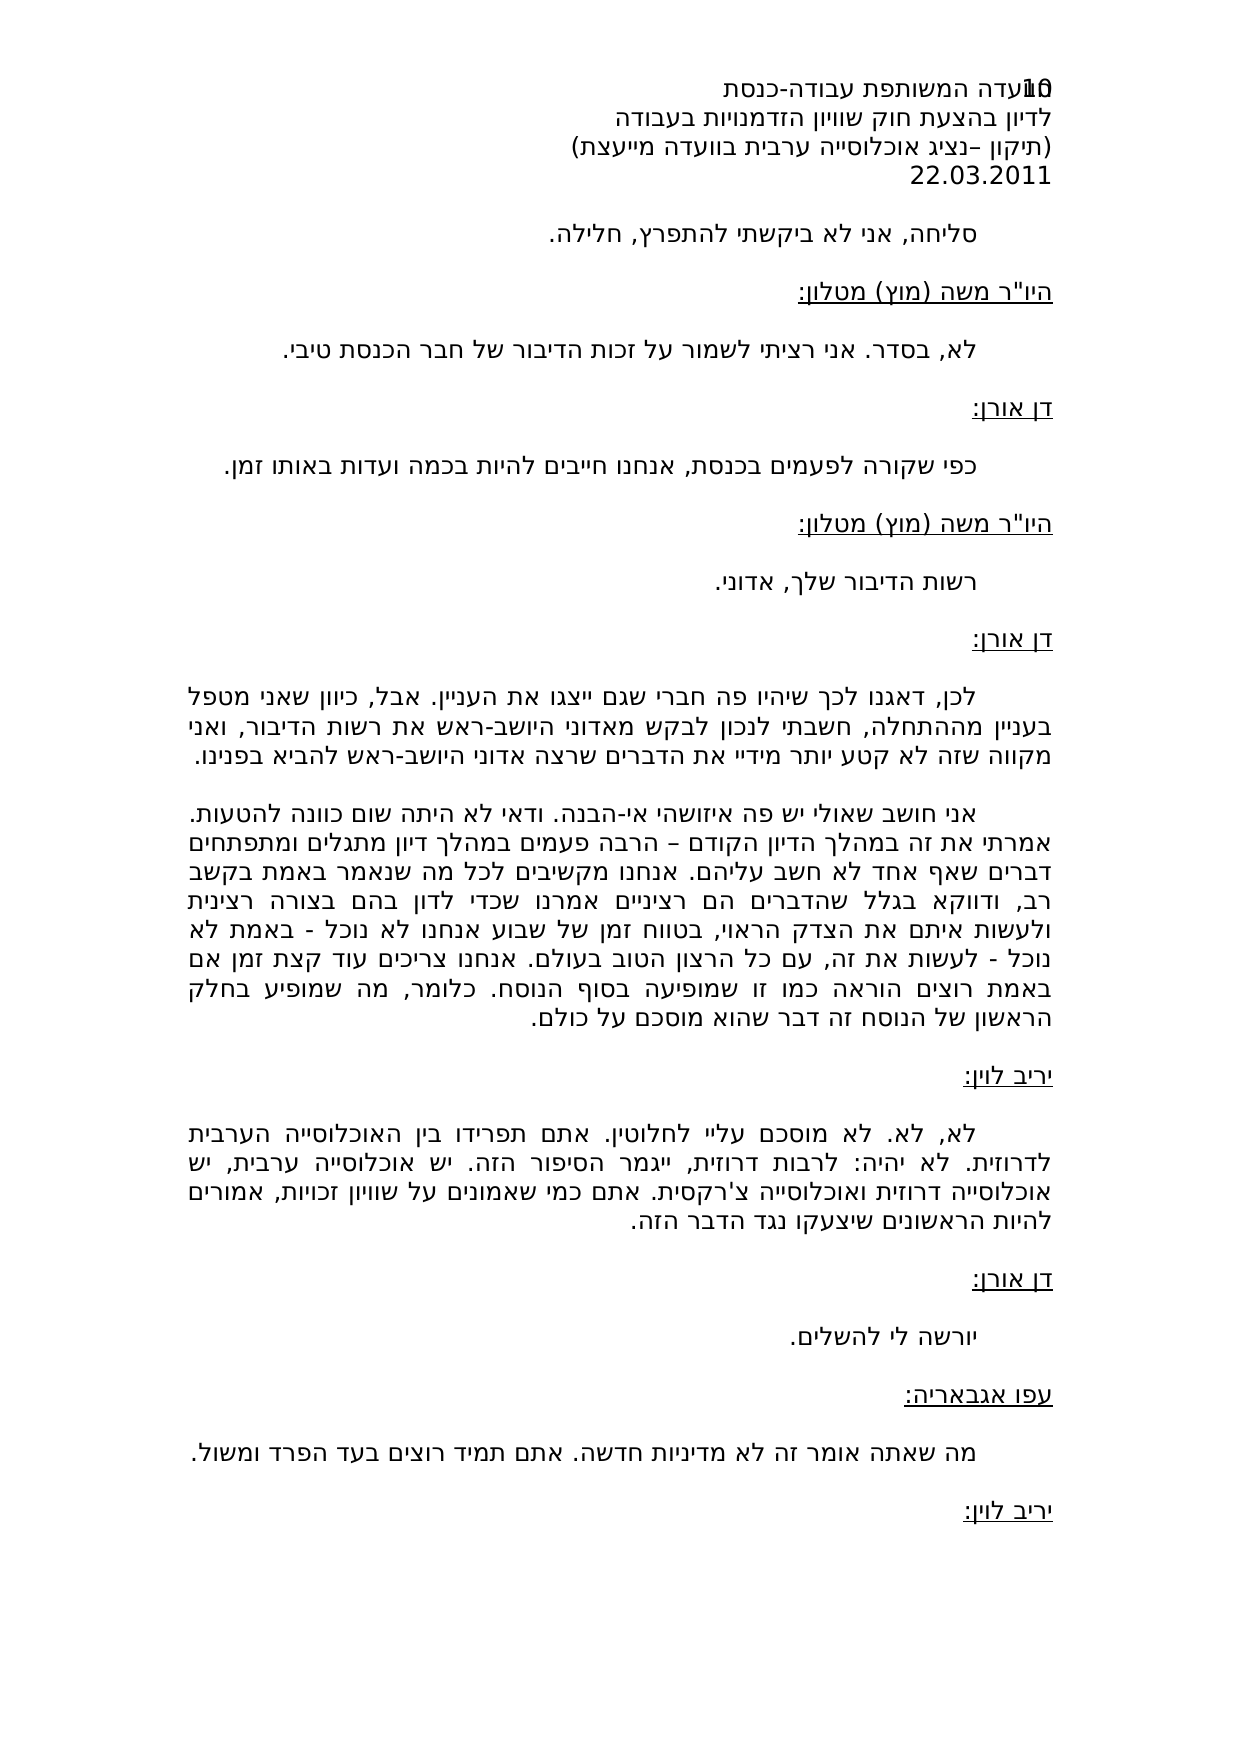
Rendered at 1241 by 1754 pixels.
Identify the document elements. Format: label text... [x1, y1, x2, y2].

text היו"ר משה (מוץ) מטלון: [187, 277, 1053, 306]
text דן אורן: [187, 1264, 1053, 1293]
text עפו אגבאריה: [187, 1380, 1053, 1409]
text כפי שקורה לפעמים בכנסת, אנחנו חייבים להיות בכמה ועדות באותו זמן. [187, 451, 1053, 480]
text מה שאתה אומר זה לא מדיניות חדשה. אתם תמיד רוצים בעד הפרד ומשול. [187, 1438, 1053, 1467]
text יריב לוין: [187, 1061, 1053, 1090]
text סליחה, אני לא ביקשתי להתפרץ, חלילה. [187, 219, 1053, 248]
text לא, בסדר. אני רציתי לשמור על זכות הדיבור של חבר הכנסת טיבי. [187, 335, 1053, 364]
text דן אורן: [187, 624, 1053, 654]
text יריב לוין: [187, 1496, 1053, 1525]
text היו"ר משה (מוץ) מטלון: [187, 509, 1053, 538]
text לא, לא. לא מוסכם עליי לחלוטין. אתם תפרידו בין האוכלוסייה הערבית לדרוזית. לא יהיה: לרבות דרוזית, ייגמר הסיפור הזה. יש אוכלוסייה ערבית, יש אוכלוסייה דרוזית ואוכלוסייה צ'רקסית. אתם כמי שאמונים על שוויון זכויות, אמורים להיות הראשונים שיצעקו נגד הדבר הזה. [187, 1119, 1053, 1235]
text דן אורן: [187, 393, 1053, 422]
text אני חושב שאולי יש פה איזושהי אי-הבנה. ודאי לא היתה שום כוונה להטעות. אמרתי את זה במהלך הדיון הקודם – הרבה פעמים במהלך דיון מתגלים ומתפתחים דברים שאף אחד לא חשב עליהם. אנחנו מקשיבים לכל מה שנאמר באמת בקשב רב, ודווקא בגלל שהדברים הם רציניים אמרנו שכדי לדון בהם בצורה רצינית ולעשות איתם את הצדק הראוי, בטווח זמן של שבוע אנחנו לא נוכל - באמת לא נוכל - לעשות את זה, עם כל הרצון הטוב בעולם. אנחנו צריכים עוד קצת זמן אם באמת רוצים הוראה כמו זו שמופיעה בסוף הנוסח. כלומר, מה שמופיע בחלק הראשון של הנוסח זה דבר שהוא מוסכם על כולם. [187, 799, 1053, 1032]
text רשות הדיבור שלך, אדוני. [187, 567, 1053, 596]
text לכן, דאגנו לכך שיהיו פה חברי שגם ייצגו את העניין. אבל, כיוון שאני מטפל בעניין מההתחלה, חשבתי לנכון לבקש מאדוני היושב-ראש את רשות הדיבור, ואני מקווה שזה לא קטע יותר מידיי את הדברים שרצה אדוני היושב-ראש להביא בפנינו. [187, 682, 1053, 770]
text יורשה לי להשלים. [187, 1322, 1053, 1351]
